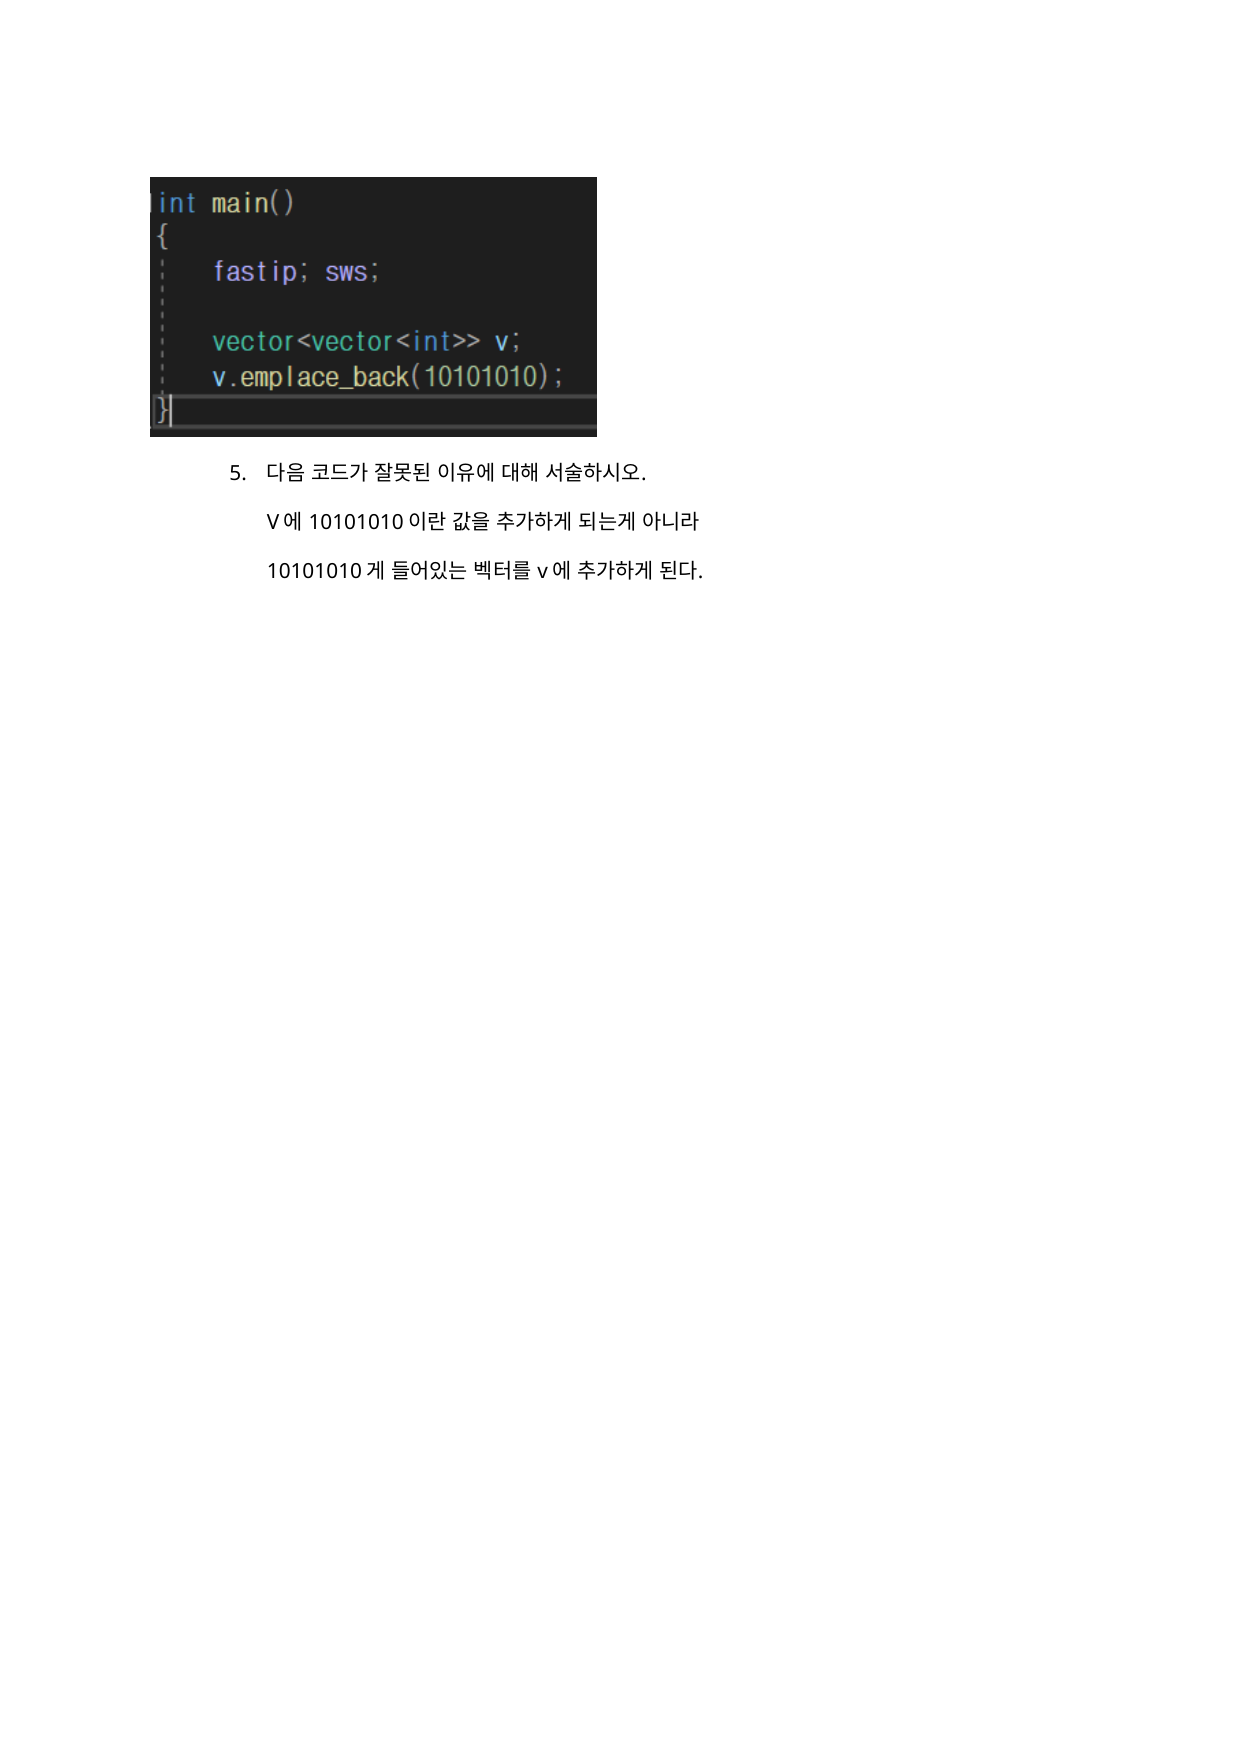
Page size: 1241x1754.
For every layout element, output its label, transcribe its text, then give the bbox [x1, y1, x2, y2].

list 다음 코드가 잘못된 이유에 대해 서술하시오. [229, 456, 1090, 486]
list 10101010게 들어있는 벡터를 v에 추가하게 된다. [267, 554, 1090, 585]
list V에 10101010이란 값을 추가하게 되는게 아니라 [267, 505, 1090, 535]
picture [150, 177, 597, 437]
